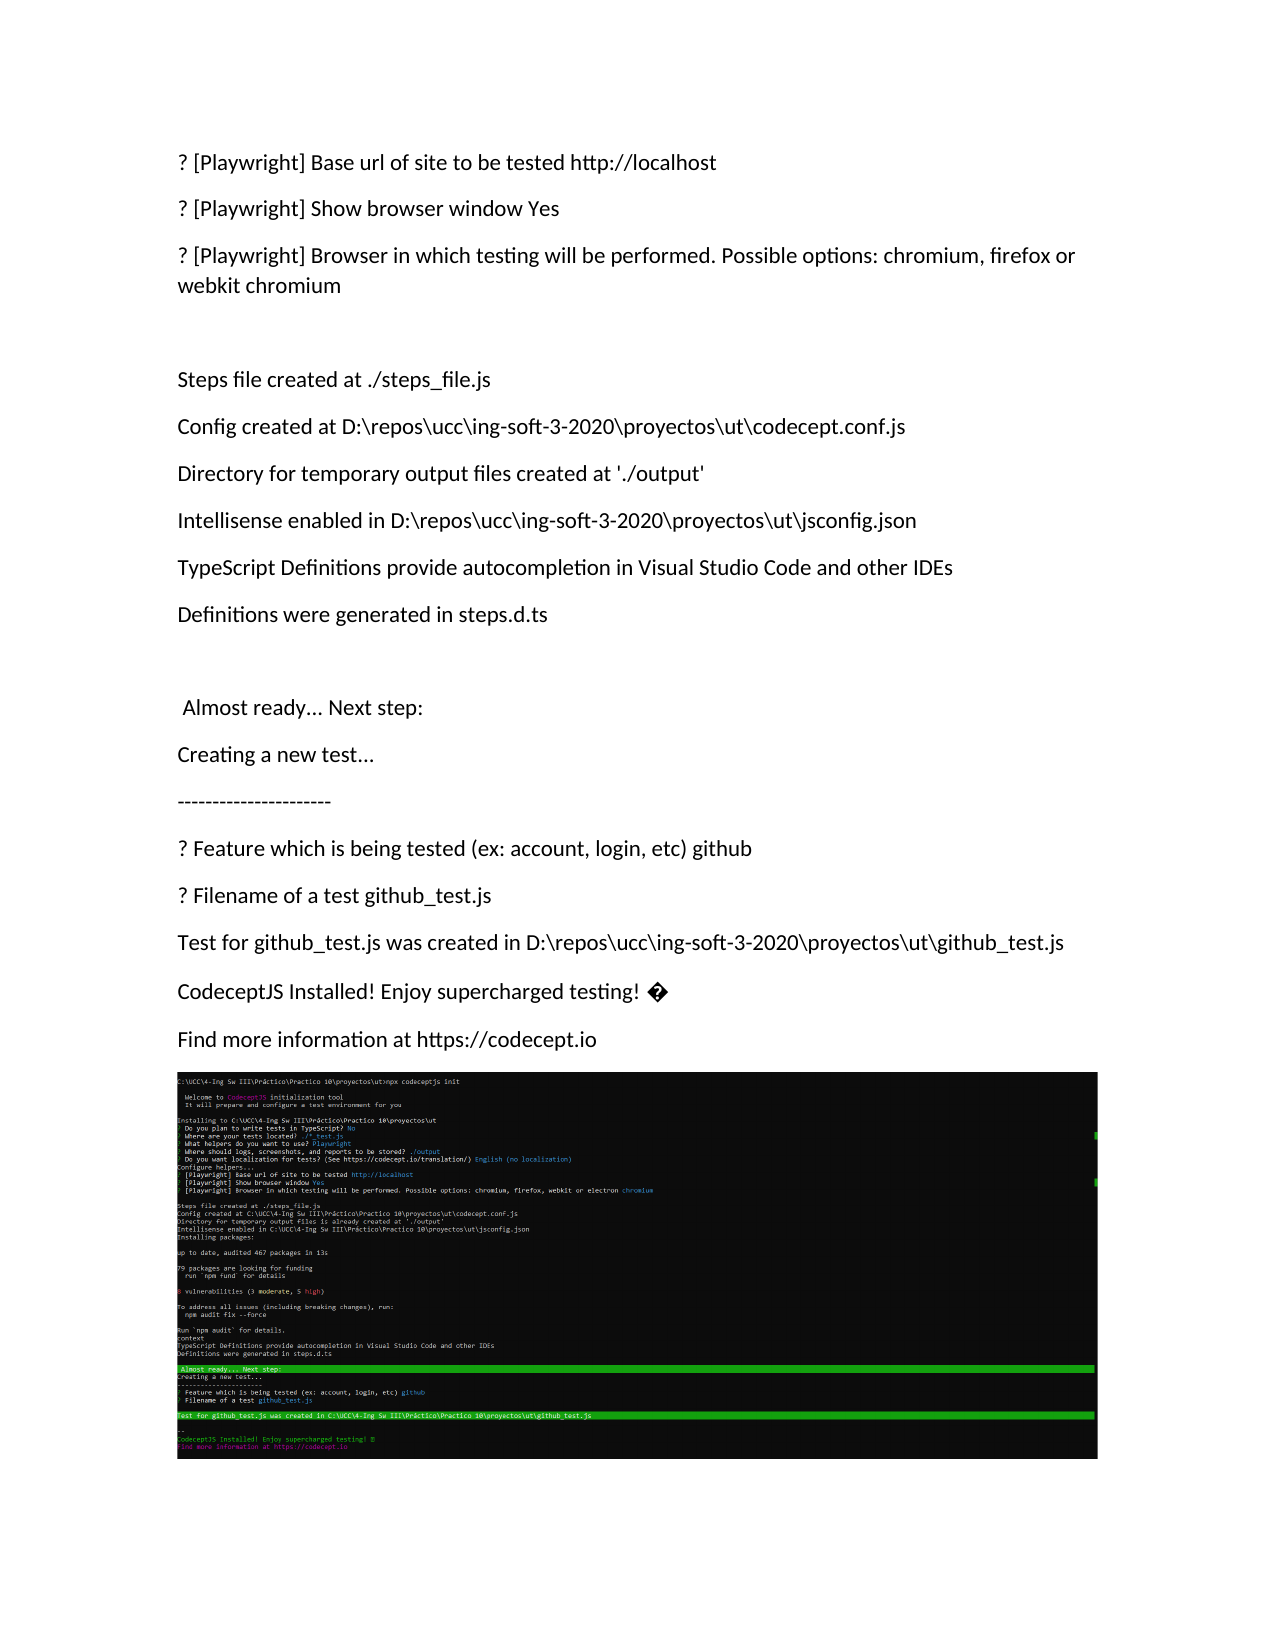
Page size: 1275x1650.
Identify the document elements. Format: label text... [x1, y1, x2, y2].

text CodeceptJS Installed! Enjoy supercharged testing! � [177, 975, 1098, 1006]
text ? Feature which is being tested (ex: account, login, etc) github [177, 834, 1098, 862]
text ? [Playwright] Browser in which testing will be performed. Possible options: chromium, firefox or webkit chromium [177, 241, 1098, 299]
text Intellisense enabled in D:\repos\ucc\ing-soft-3-2020\proyectos\ut\jsconfig.json [177, 506, 1098, 534]
text Find more information at https://codecept.io [177, 1025, 1098, 1053]
text Almost ready... Next step: [177, 693, 1098, 721]
text Directory for temporary output files created at './output' [177, 459, 1098, 487]
text ? [Playwright] Base url of site to be tested http://localhost [177, 148, 1098, 176]
text Steps file created at ./steps_file.js [177, 365, 1098, 393]
text ---------------------- [177, 787, 1098, 815]
text Config created at D:\repos\ucc\ing-soft-3-2020\proyectos\ut\codecept.conf.js [177, 412, 1098, 440]
text Definitions were generated in steps.d.ts [177, 600, 1098, 628]
text Creating a new test... [177, 740, 1098, 768]
text Test for github_test.js was created in D:\repos\ucc\ing-soft-3-2020\proyectos\ut\github_test.js [177, 928, 1098, 956]
text ? [Playwright] Show browser window Yes [177, 194, 1098, 222]
picture [177, 1072, 1098, 1459]
text ? Filename of a test github_test.js [177, 881, 1098, 909]
text TypeScript Definitions provide autocompletion in Visual Studio Code and other IDEs [177, 553, 1098, 581]
